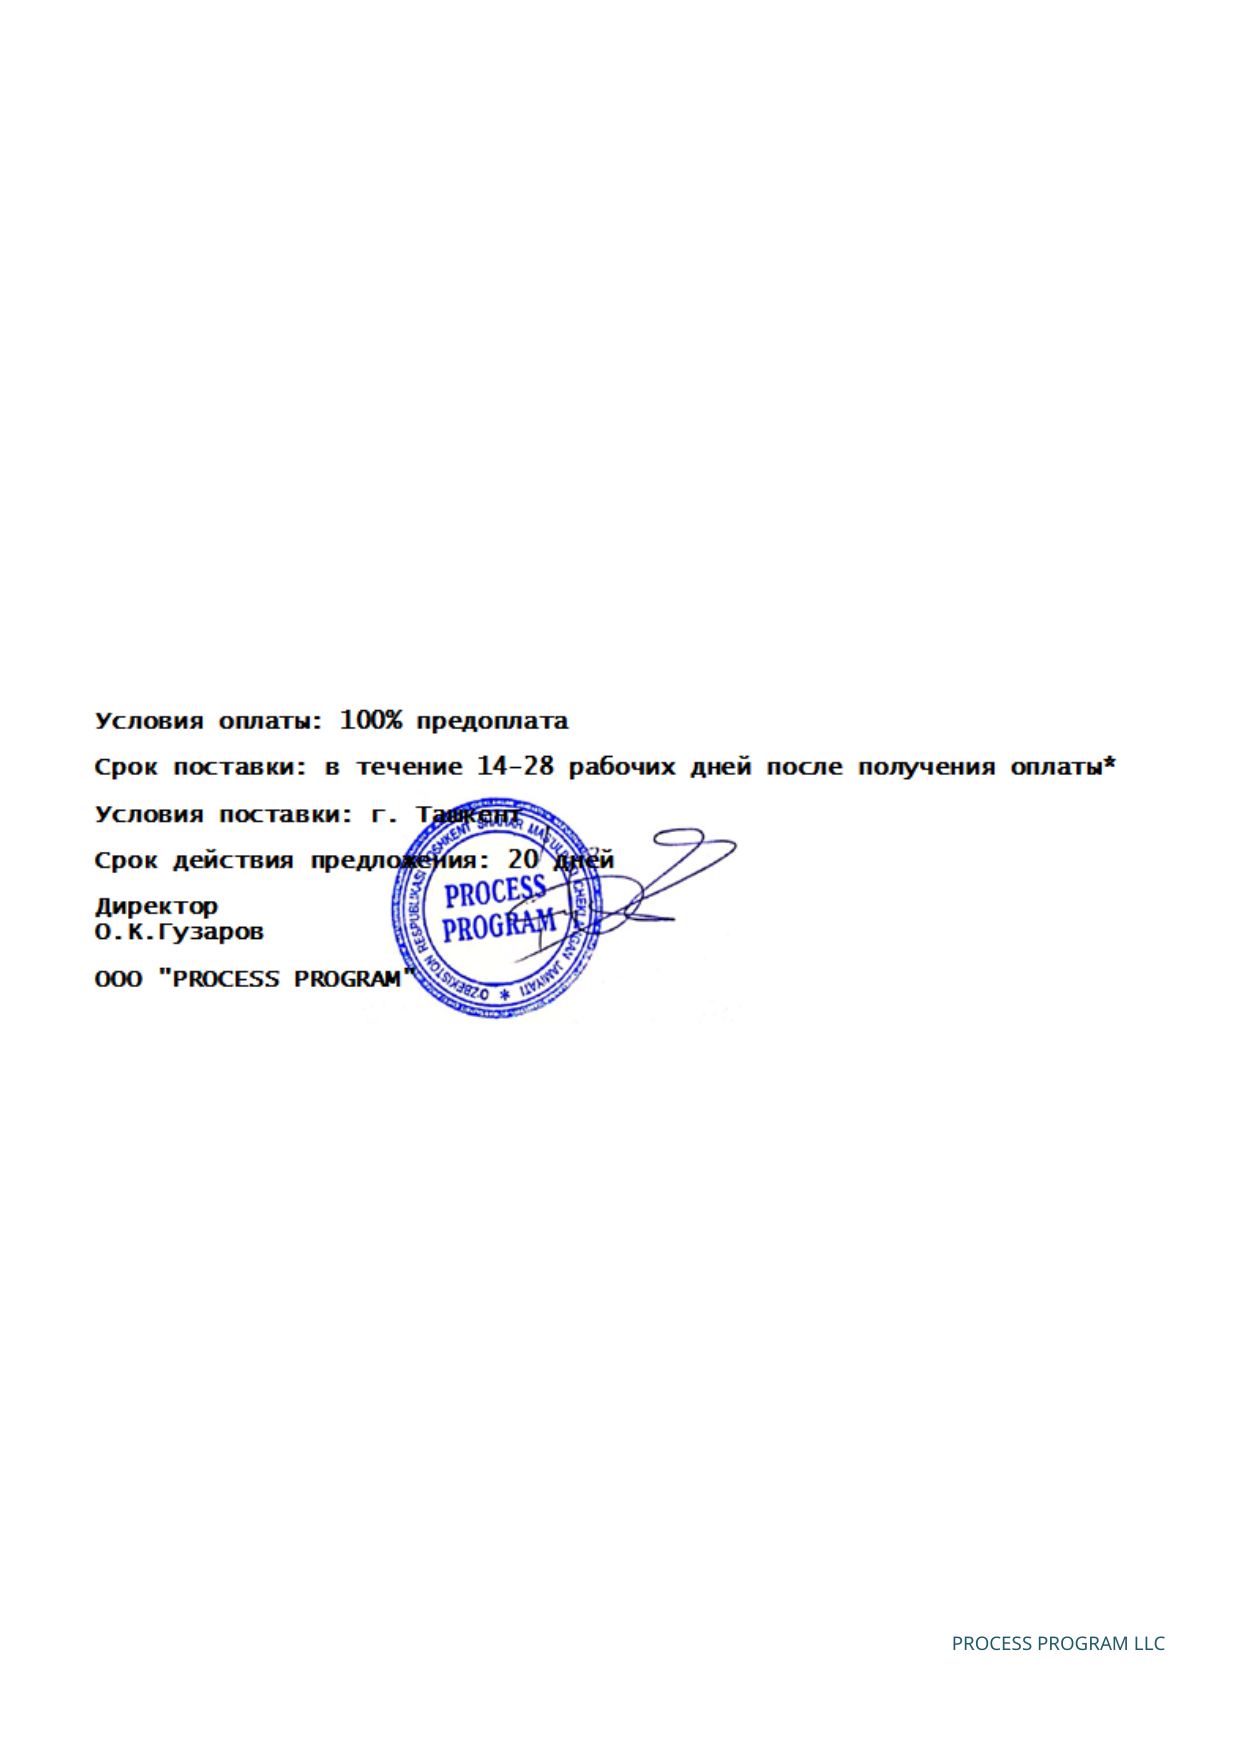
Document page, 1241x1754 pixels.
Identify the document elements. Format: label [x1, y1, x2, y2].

picture [75, 700, 1173, 1025]
